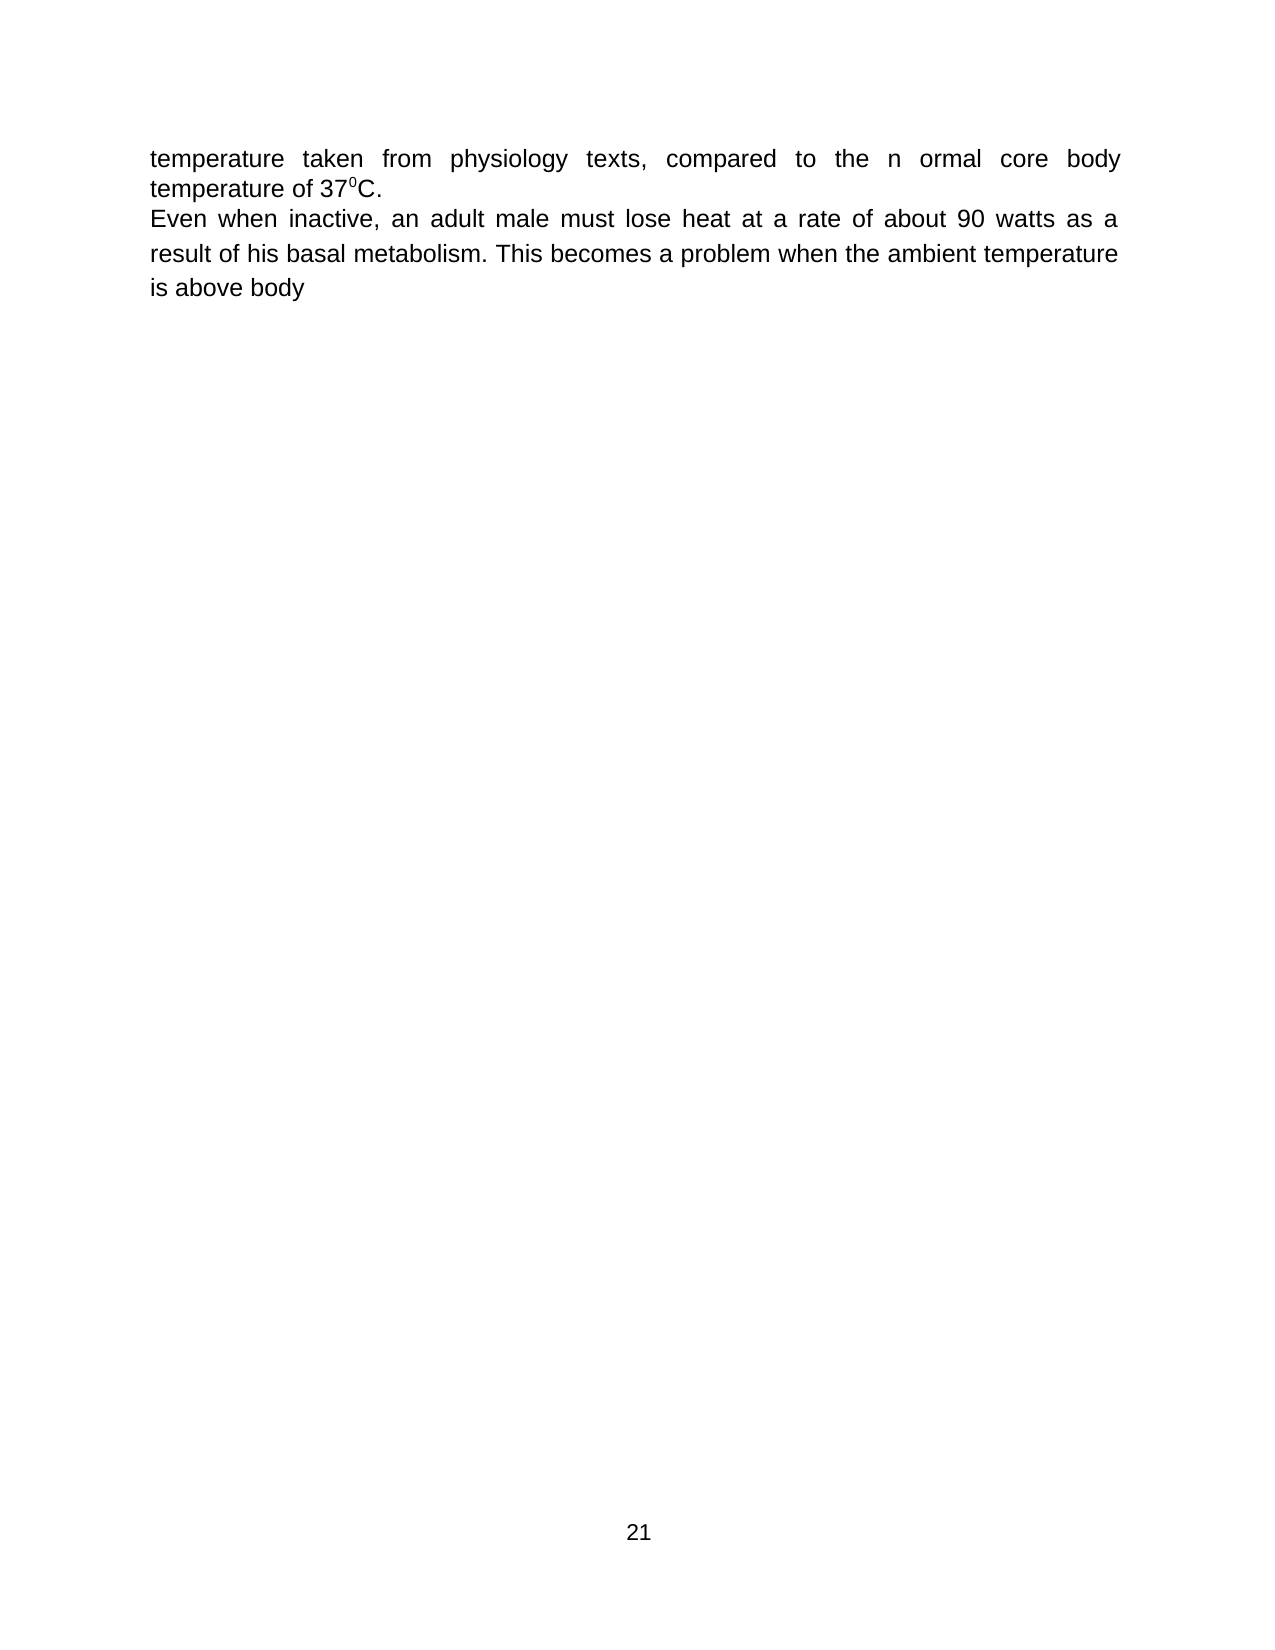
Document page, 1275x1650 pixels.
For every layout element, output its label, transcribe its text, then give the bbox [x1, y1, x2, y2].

text Even when inactive, an adult male must lose heat at a rate of about 90 watts as a result of his basal metabolism. This becomes a problem when the ambient temperature is above body [150, 204, 1119, 302]
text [150, 144, 1122, 203]
